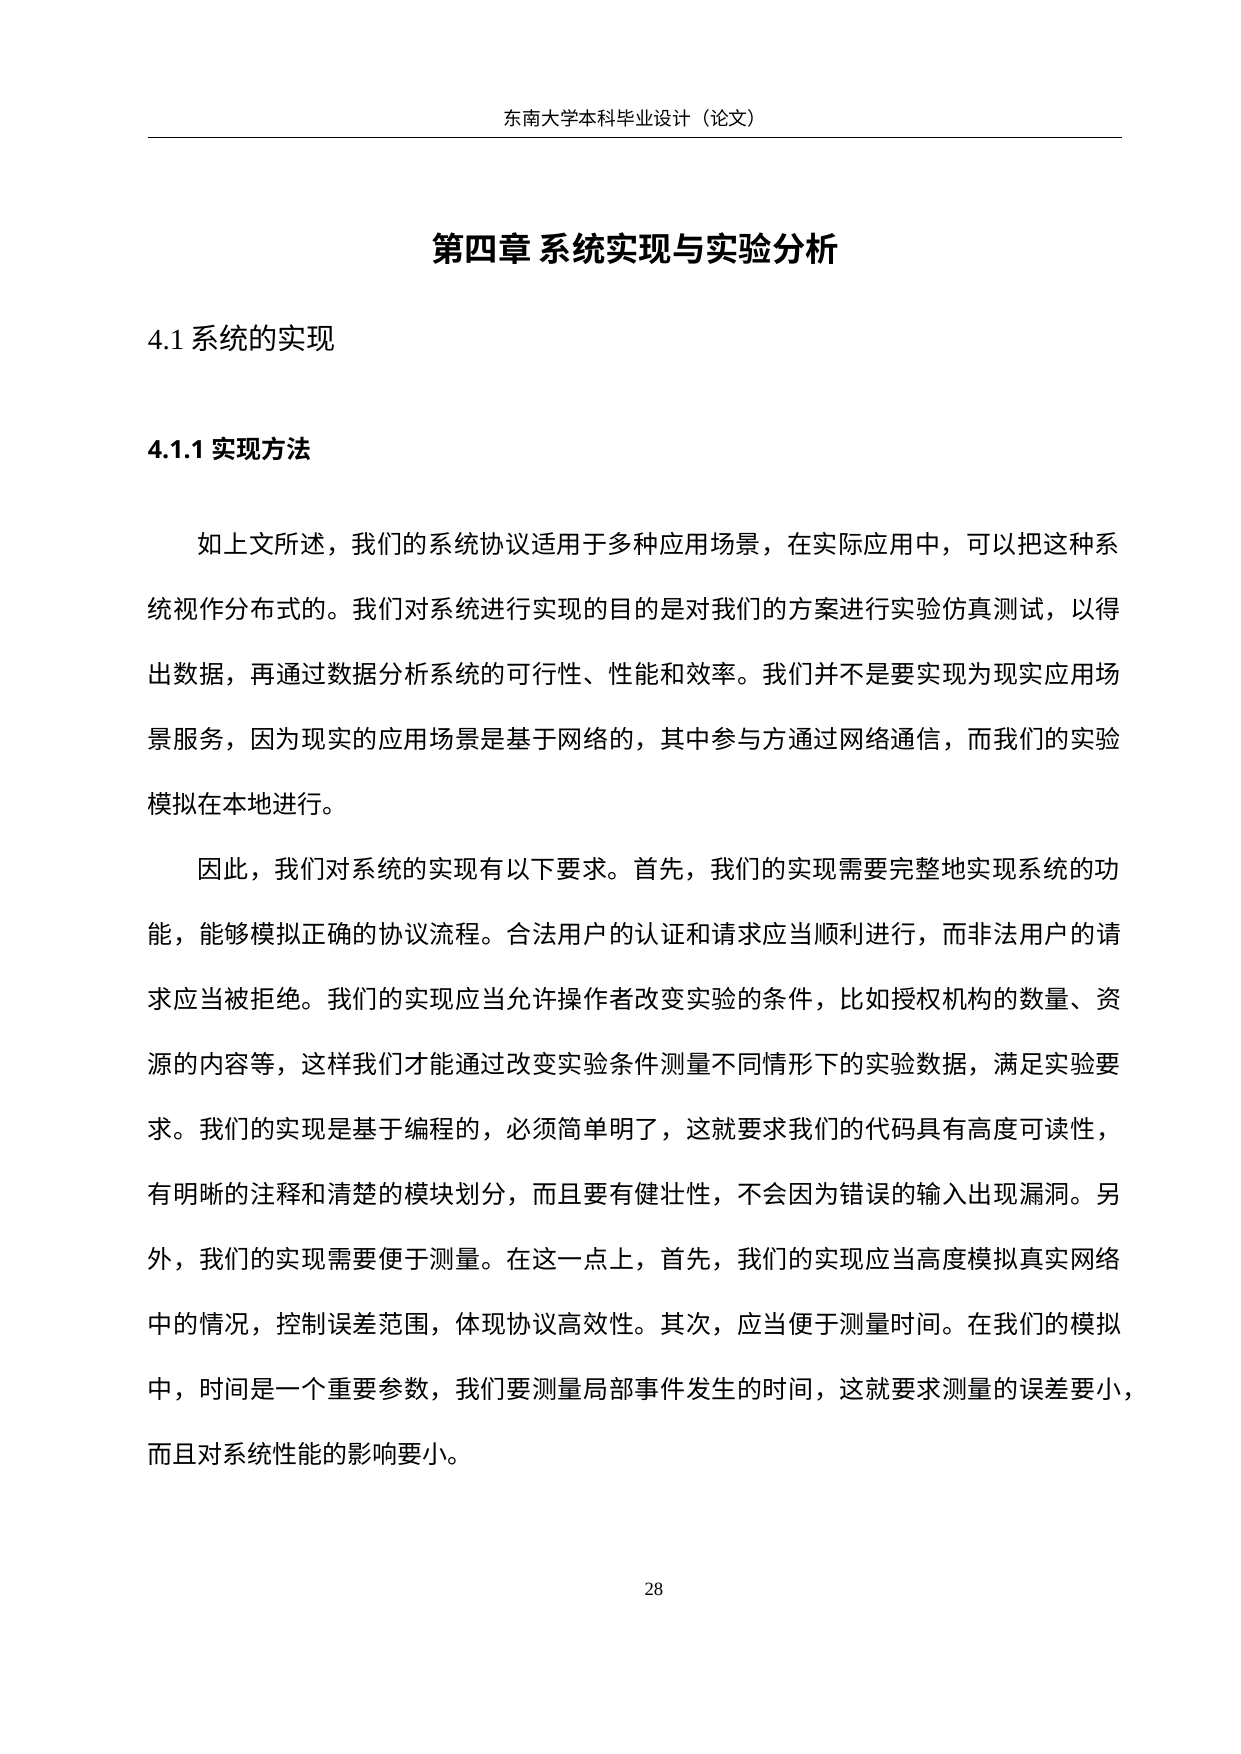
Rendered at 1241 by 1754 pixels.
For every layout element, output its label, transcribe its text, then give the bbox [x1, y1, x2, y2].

text 第四章 系统实现与实验分析 [148, 215, 1122, 280]
text 如上文所述，我们的系统协议适用于多种应用场景，在实际应用中，可以把这种系统视作分布式的。我们对系统进行实现的目的是对我们的方案进行实验仿真测试，以得出数据，再通过数据分析系统的可行性、性能和效率。我们并不是要实现为现实应用场景服务，因为现实的应用场景是基于网络的，其中参与方通过网络通信，而我们的实验模拟在本地进行。 [148, 511, 1122, 836]
text 4.1.1 实现方法 [148, 415, 1122, 480]
text 因此，我们对系统的实现有以下要求。首先，我们的实现需要完整地实现系统的功能，能够模拟正确的协议流程。合法用户的认证和请求应当顺利进行，而非法用户的请求应当被拒绝。我们的实现应当允许操作者改变实验的条件，比如授权机构的数量、资源的内容等，这样我们才能通过改变实验条件测量不同情形下的实验数据，满足实验要求。我们的实现是基于编程的，必须简单明了，这就要求我们的代码具有高度可读性，有明晰的注释和清楚的模块划分，而且要有健壮性，不会因为错误的输入出现漏洞。另外，我们的实现需要便于测量。在这一点上，首先，我们的实现应当高度模拟真实网络中的情况，控制误差范围，体现协议高效性。其次，应当便于测量时间。在我们的模拟中，时间是一个重要参数，我们要测量局部事件发生的时间，这就要求测量的误差要小，而且对系统性能的影响要小。 [148, 836, 1122, 1486]
text 4.1系统的实现 [148, 304, 1122, 369]
